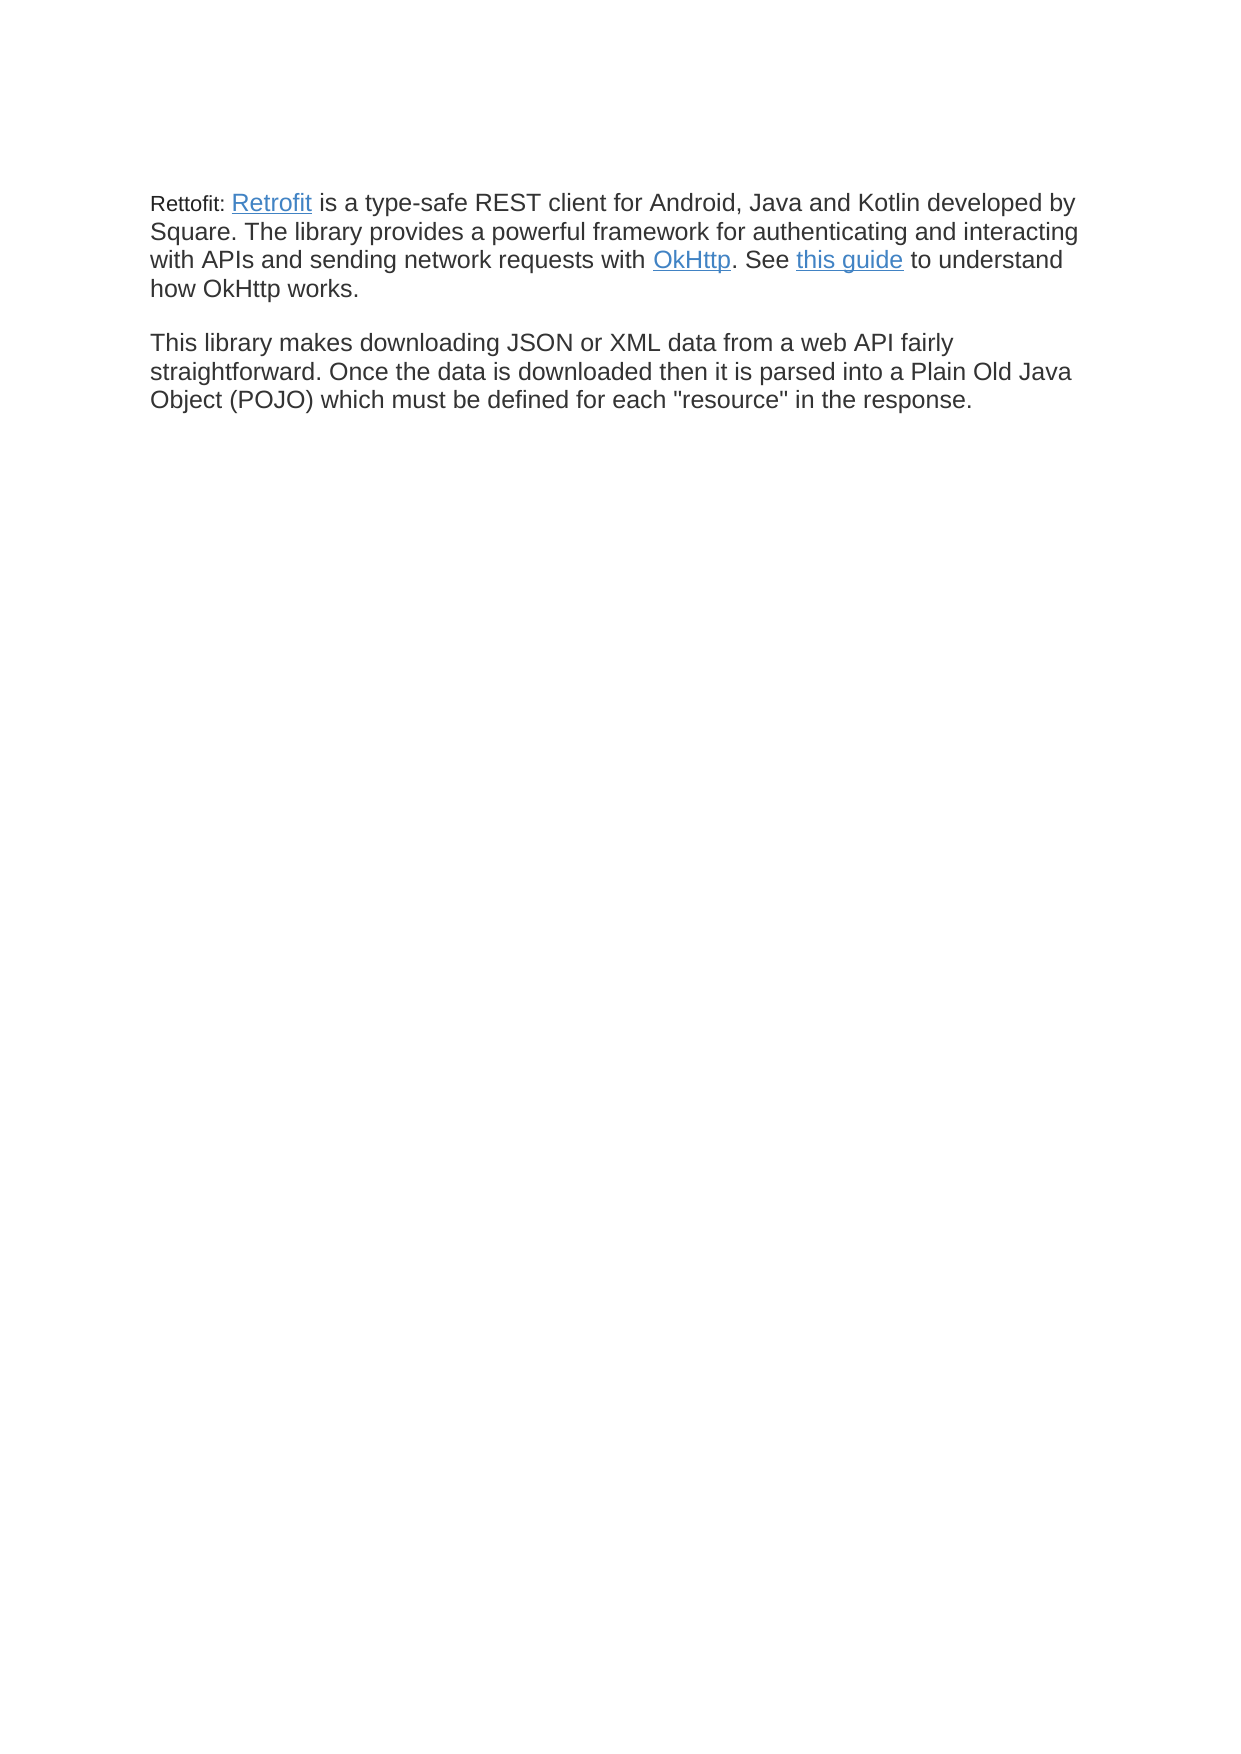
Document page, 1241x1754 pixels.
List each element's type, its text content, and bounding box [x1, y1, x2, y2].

text This library makes downloading JSON or XML data from a web API fairly straightforward. Once the data is downloaded then it is parsed into a Plain Old Java Object (POJO) which must be defined for each "resource" in the response. [150, 328, 1090, 414]
text Rettofit: Retrofit is a type-safe REST client for Android, Java and Kotlin developed by Square. The library provides a powerful framework for authenticating and interacting with APIs and sending network requests with OkHttp. See this guide to understand how OkHttp works. [150, 188, 1090, 303]
